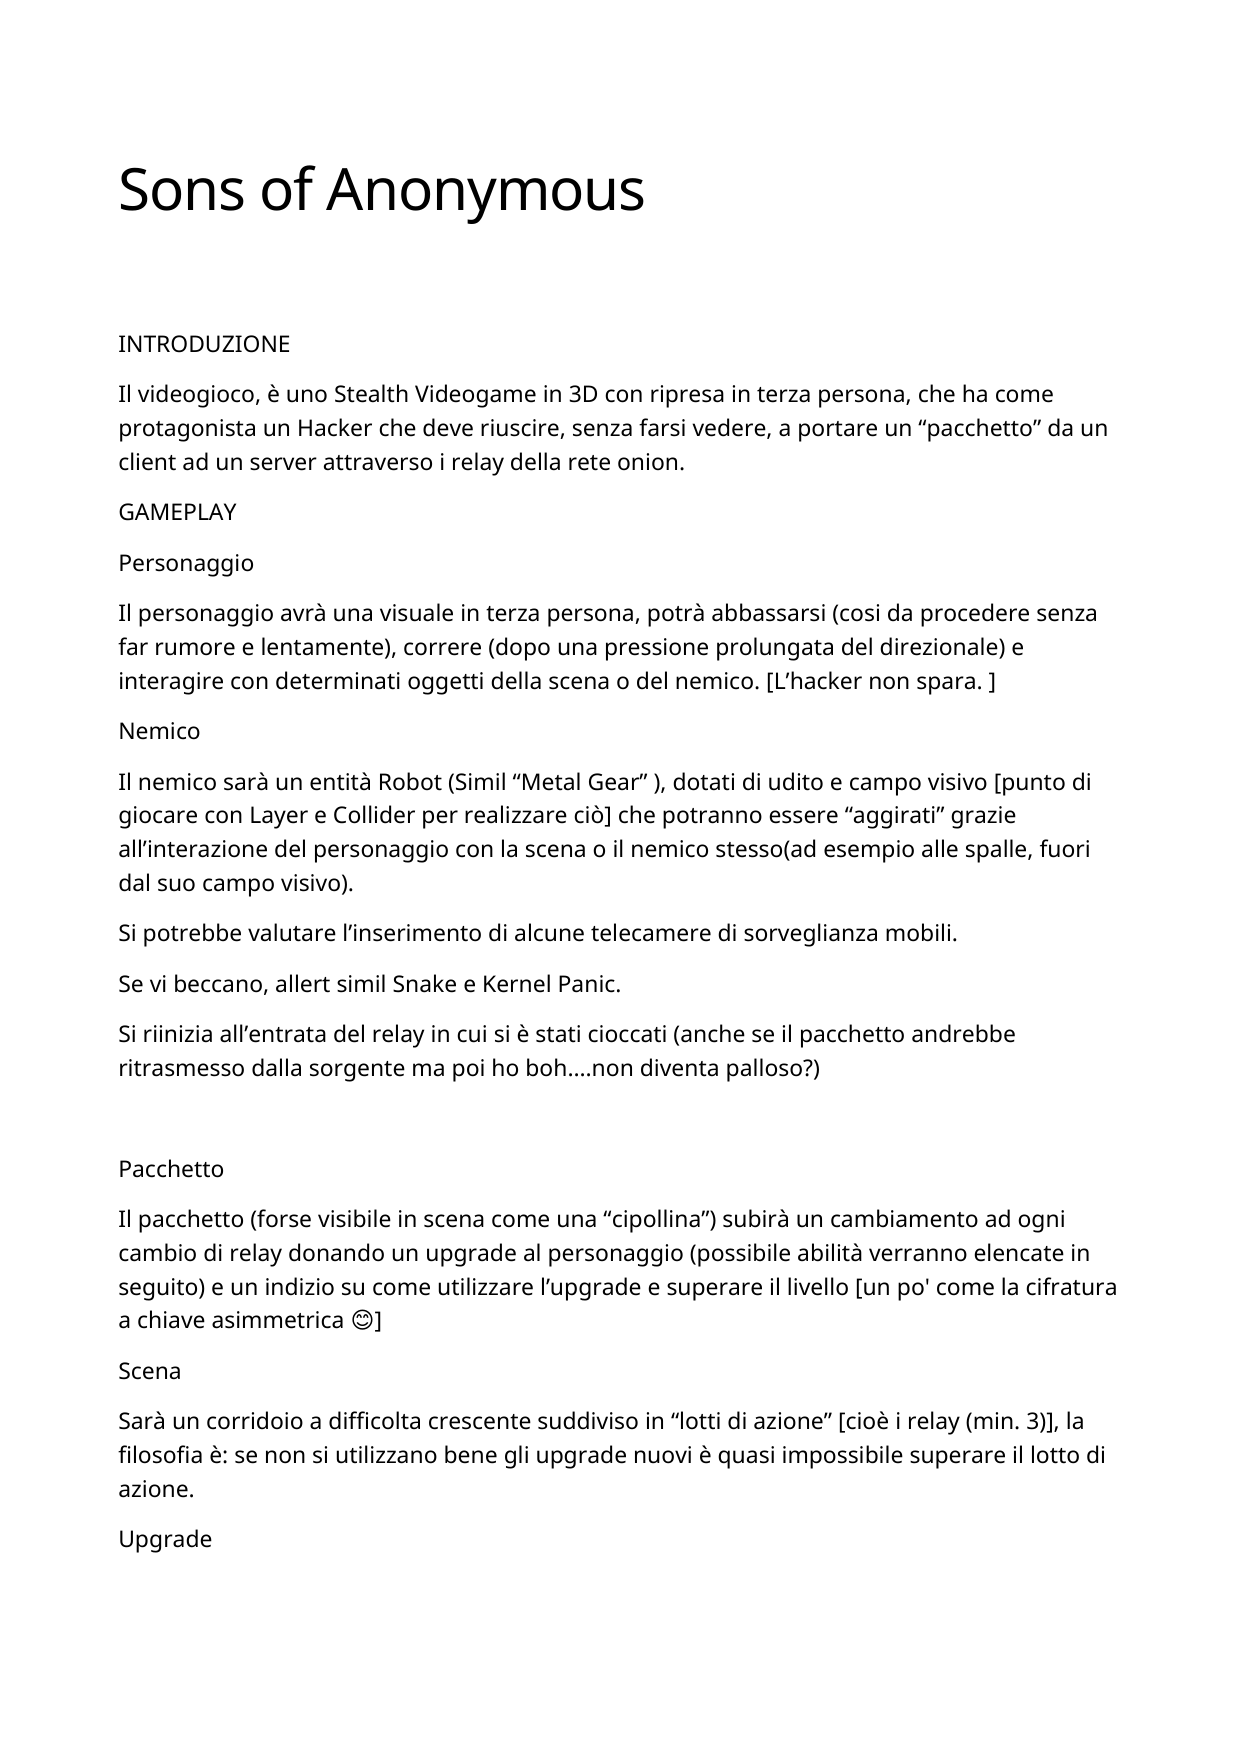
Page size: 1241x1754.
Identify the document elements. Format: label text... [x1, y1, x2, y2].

text Sarà un corridoio a difficolta crescente suddiviso in “lotti di azione” [cioè i relay (min. 3)], la filosofia è: se non si utilizzano bene gli upgrade nuovi è quasi impossibile superare il lotto di azione. [118, 1405, 1122, 1504]
text Il nemico sarà un entità Robot (Simil “Metal Gear” ), dotati di udito e campo visivo [punto di giocare con Layer e Collider per realizzare ciò] che potranno essere “aggirati” grazie all’interazione del personaggio con la scena o il nemico stesso(ad esempio alle spalle, fuori dal suo campo visivo). [118, 765, 1122, 898]
text Il personaggio avrà una visuale in terza persona, potrà abbassarsi (cosi da procedere senza far rumore e lentamente), correre (dopo una pressione prolungata del direzionale) e interagire con determinati oggetti della scena o del nemico. [L’hacker non spara. ] [118, 597, 1122, 696]
text Il videogioco, è uno Stealth Videogame in 3D con ripresa in terza persona, che ha come protagonista un Hacker che deve riuscire, senza farsi vedere, a portare un “pacchetto” da un client ad un server attraverso i relay della rete onion. [118, 378, 1122, 477]
text GAMEPLAY [118, 496, 1122, 527]
text Pacchetto [118, 1152, 1122, 1184]
title Sons of Anonymous [118, 148, 1122, 227]
text Se vi beccano, allert simil Snake e Kernel Panic. [118, 967, 1122, 999]
text Il pacchetto (forse visibile in scena come una “cipollina”) subirà un cambiamento ad ogni cambio di relay donando un upgrade al personaggio (possibile abilità verranno elencate in seguito) e un indizio su come utilizzare l’upgrade e superare il livello [un po' come la cifratura a chiave asimmetrica ] [118, 1203, 1122, 1335]
text Scena [118, 1354, 1122, 1386]
text INTRODUZIONE [118, 328, 1122, 359]
text Si potrebbe valutare l’inserimento di alcune telecamere di sorveglianza mobili. [118, 917, 1122, 948]
text Nemico [118, 715, 1122, 746]
text Si riinizia all’entrata del relay in cui si è stati cioccati (anche se il pacchetto andrebbe ritrasmesso dalla sorgente ma poi ho boh….non diventa palloso?) [118, 1018, 1122, 1083]
text Upgrade [118, 1523, 1122, 1554]
text Personaggio [118, 547, 1122, 578]
